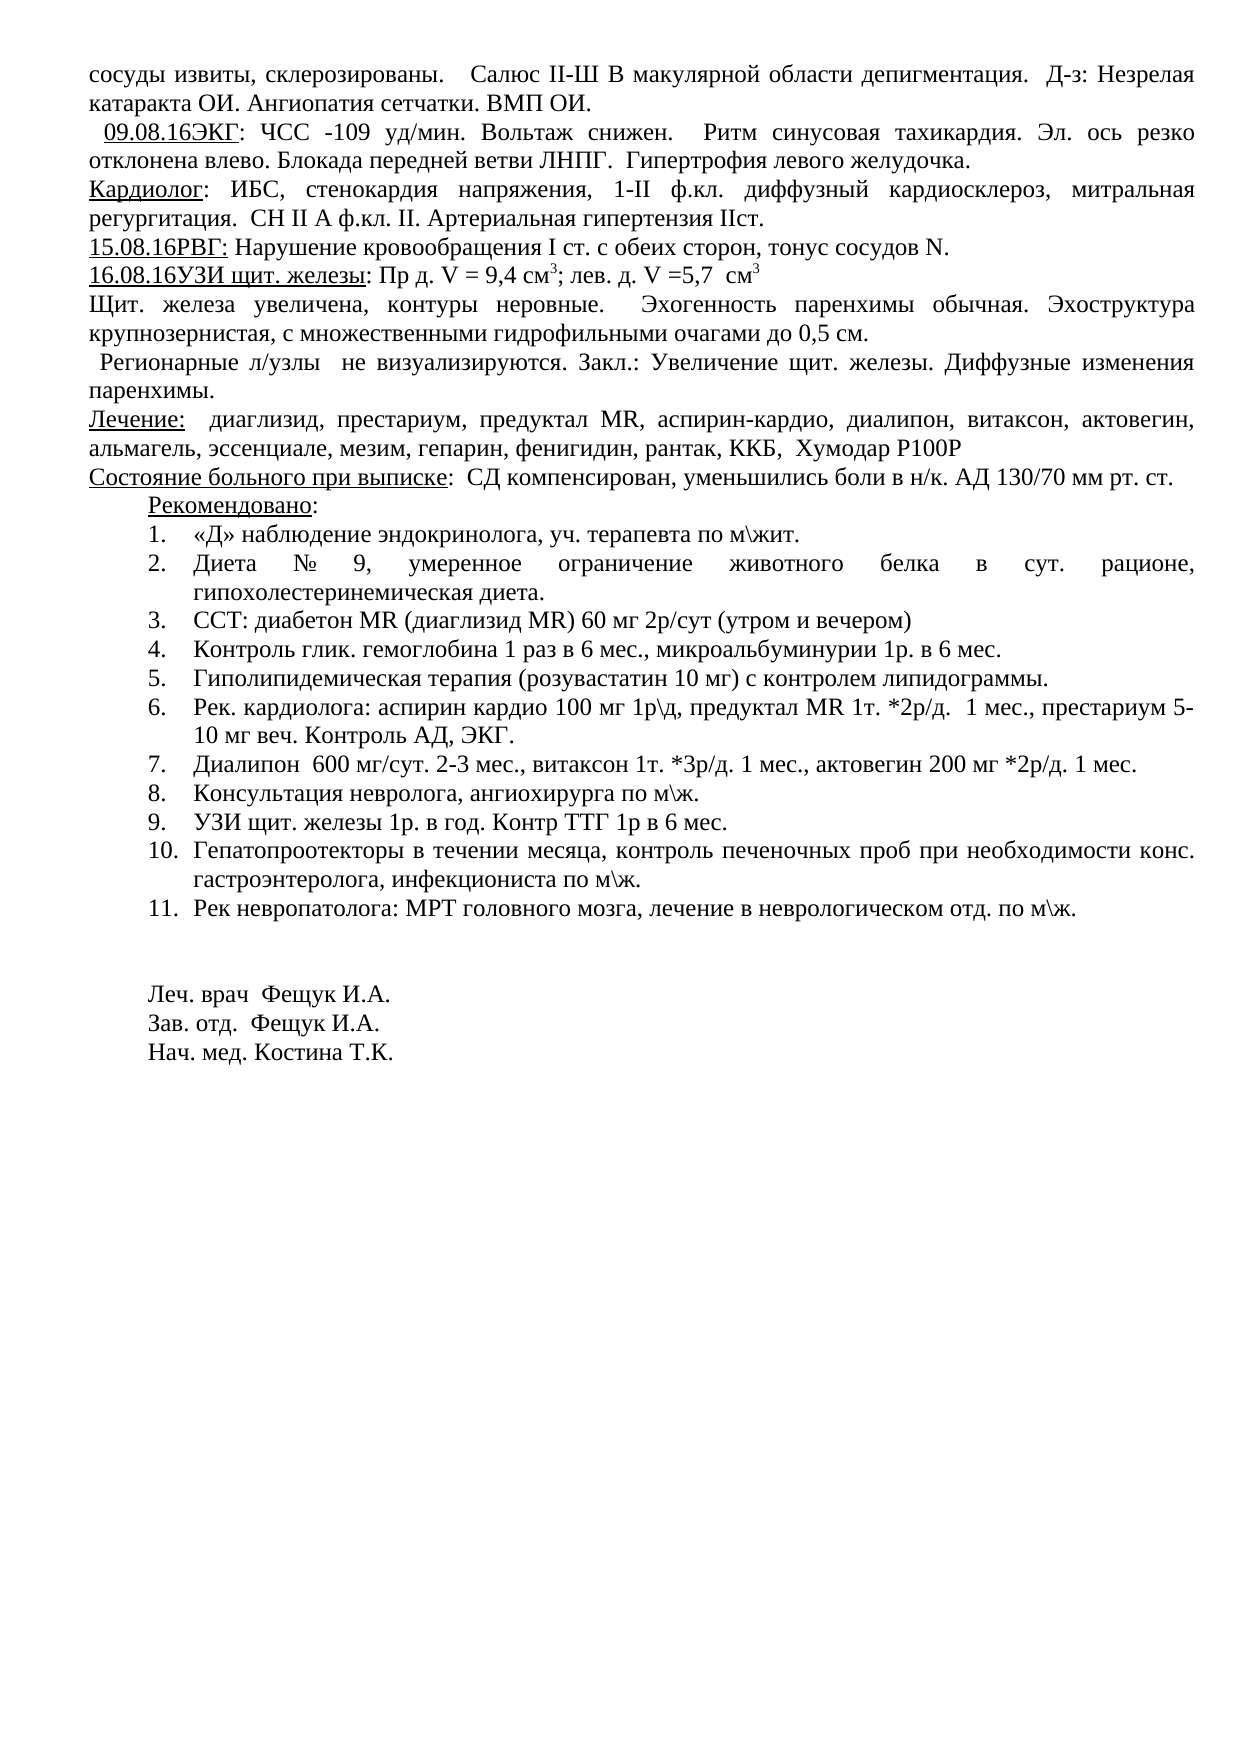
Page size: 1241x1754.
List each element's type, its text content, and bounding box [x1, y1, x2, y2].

text Лечение: диаглизид, престариум, предуктал MR, аспирин-кардио, диалипон, витаксон, актовегин, альмагель, эссенциале, мезим, гепарин, фенигидин, рантак, ККБ, Хумодар Р100Р [89, 404, 1196, 462]
list ССТ: диабетон МR (диаглизид МR) 60 мг 2р/сут (утром и вечером) [148, 605, 1196, 634]
text 16.08.16УЗИ щит. железы: Пр д. V = 9,4 см3; лев. д. V =5,7 см3 [89, 260, 1196, 289]
text Зав. отд. Фещук И.А. [148, 1008, 1196, 1037]
text Щит. железа увеличена, контуры неровные. Эхогенность паренхимы обычная. Эхоструктура крупнозернистая, с множественными гидрофильными очагами до 0,5 см. [89, 289, 1196, 347]
list Рек. кардиолога: аспирин кардио 100 мг 1р\д, предуктал МR 1т. *2р/д. 1 мес., престариум 5-10 мг веч. Контроль АД, ЭКГ. [148, 692, 1196, 749]
text Состояние больного при выписке: СД компенсирован, уменьшились боли в н/к. АД 130/70 мм рт. ст. [89, 462, 1196, 490]
list Консультация невролога, ангиохирурга по м\ж. [148, 778, 1196, 807]
list «Д» наблюдение эндокринолога, уч. терапевта по м\жит. [148, 519, 1196, 548]
text Рекомендовано: [148, 490, 1196, 519]
text Регионарные л/узлы не визуализируются. Закл.: Увеличение щит. железы. Диффузные изменения паренхимы. [89, 347, 1196, 404]
list Гепатопроотекторы в течении месяца, контроль печеночных проб при необходимости конс. гастроэнтеролога, инфекциониста по м\ж. [148, 835, 1196, 893]
list Диета № 9, умеренное ограничение животного белка в сут. рационе, гипохолестеринемическая диета. [148, 548, 1196, 605]
list Контроль глик. гемоглобина 1 раз в 6 мес., микроальбуминурии 1р. в 6 мес. [148, 634, 1196, 663]
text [89, 59, 1196, 117]
subtitle Леч. врач Фещук И.А. [148, 979, 1196, 1008]
list УЗИ щит. железы 1р. в год. Контр ТТГ 1р в 6 мес. [148, 807, 1196, 835]
list Диалипон 600 мг/сут. 2-3 мес., витаксон 1т. *3р/д. 1 мес., актовегин 200 мг *2р/д. 1 мес. [148, 749, 1196, 778]
list Рек невропатолога: МРТ головного мозга, лечение в неврологическом отд. по м\ж. [148, 893, 1196, 922]
text 15.08.16РВГ: Нарушение кровообращения I ст. с обеих сторон, тонус сосудов N. [89, 232, 1196, 260]
text 09.08.16ЭКГ: ЧСС -109 уд/мин. Вольтаж снижен. Ритм синусовая тахикардия. Эл. ось резко отклонена влево. Блокада передней ветви ЛНПГ. Гипертрофия левого желудочка. [89, 117, 1196, 174]
text Кардиолог: ИБС, стенокардия напряжения, 1-II ф.кл. диффузный кардиосклероз, митральная регургитация. СН II А ф.кл. II. Артериальная гипертензия IIст. [89, 174, 1196, 232]
text Нач. мед. Костина Т.К. [148, 1037, 1196, 1065]
list Гиполипидемическая терапия (розувастатин 10 мг) с контролем липидограммы. [148, 663, 1196, 692]
